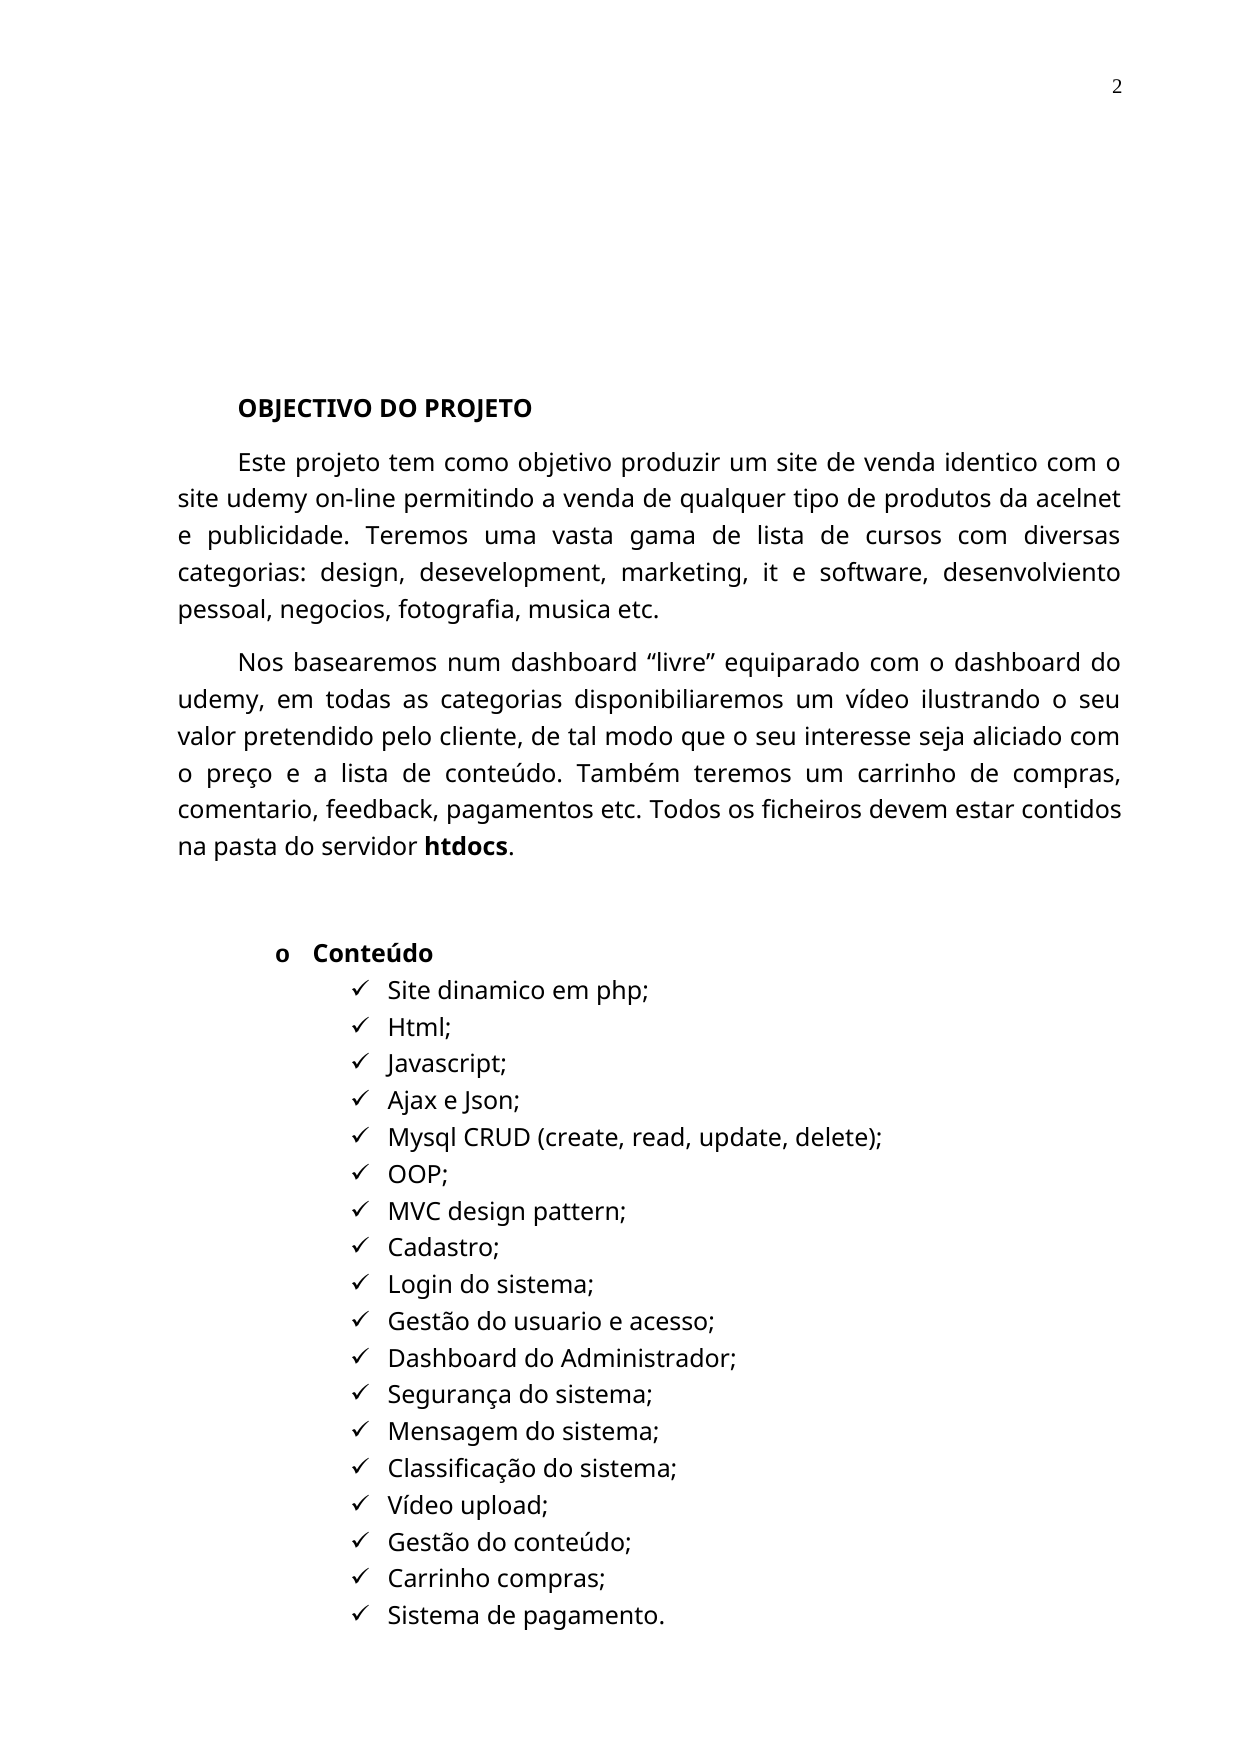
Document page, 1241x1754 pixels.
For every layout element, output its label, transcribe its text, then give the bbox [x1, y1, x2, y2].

list Cadastro; [350, 1230, 1122, 1264]
list Gestão do usuario e acesso; [350, 1303, 1122, 1338]
list Vídeo upload; [350, 1487, 1122, 1521]
list Javascript; [350, 1046, 1122, 1080]
list Mensagem do sistema; [350, 1414, 1122, 1448]
text Este projeto tem como objetivo produzir um site de venda identico com o site udemy on-line permitindo a venda de qualquer tipo de produtos da acelnet e publicidade. Teremos uma vasta gama de lista de cursos com diversas categorias: design, desevelopment, marketing, it e software, desenvolviento pessoal, negocios, fotografia, musica etc. [177, 444, 1122, 626]
list Dashboard do Administrador; [350, 1340, 1122, 1374]
list Sistema de pagamento. [350, 1598, 1122, 1632]
list Html; [350, 1009, 1122, 1043]
list Login do sistema; [350, 1267, 1122, 1301]
list Ajax e Json; [350, 1083, 1122, 1117]
list OOP; [350, 1156, 1122, 1191]
list Segurança do sistema; [350, 1377, 1122, 1411]
list Gestão do conteúdo; [350, 1524, 1122, 1558]
list MVC design pattern; [350, 1193, 1122, 1227]
list Carrinho compras; [350, 1561, 1122, 1595]
text Nos basearemos num dashboard “livre” equiparado com o dashboard do udemy, em todas as categorias disponibiliaremos um vídeo ilustrando o seu valor pretendido pelo cliente, de tal modo que o seu interesse seja aliciado com o preço e a lista de conteúdo. Também teremos um carrinho de compras, comentario, feedback, pagamentos etc. Todos os ficheiros devem estar contidos na pasta do servidor htdocs. [177, 645, 1122, 863]
list Conteúdo [275, 936, 1122, 970]
text OBJECTIVO DO PROJETO [177, 391, 1122, 425]
list Mysql CRUD (create, read, update, delete); [350, 1120, 1122, 1154]
list Classificação do sistema; [350, 1451, 1122, 1485]
list Site dinamico em php; [350, 973, 1122, 1007]
